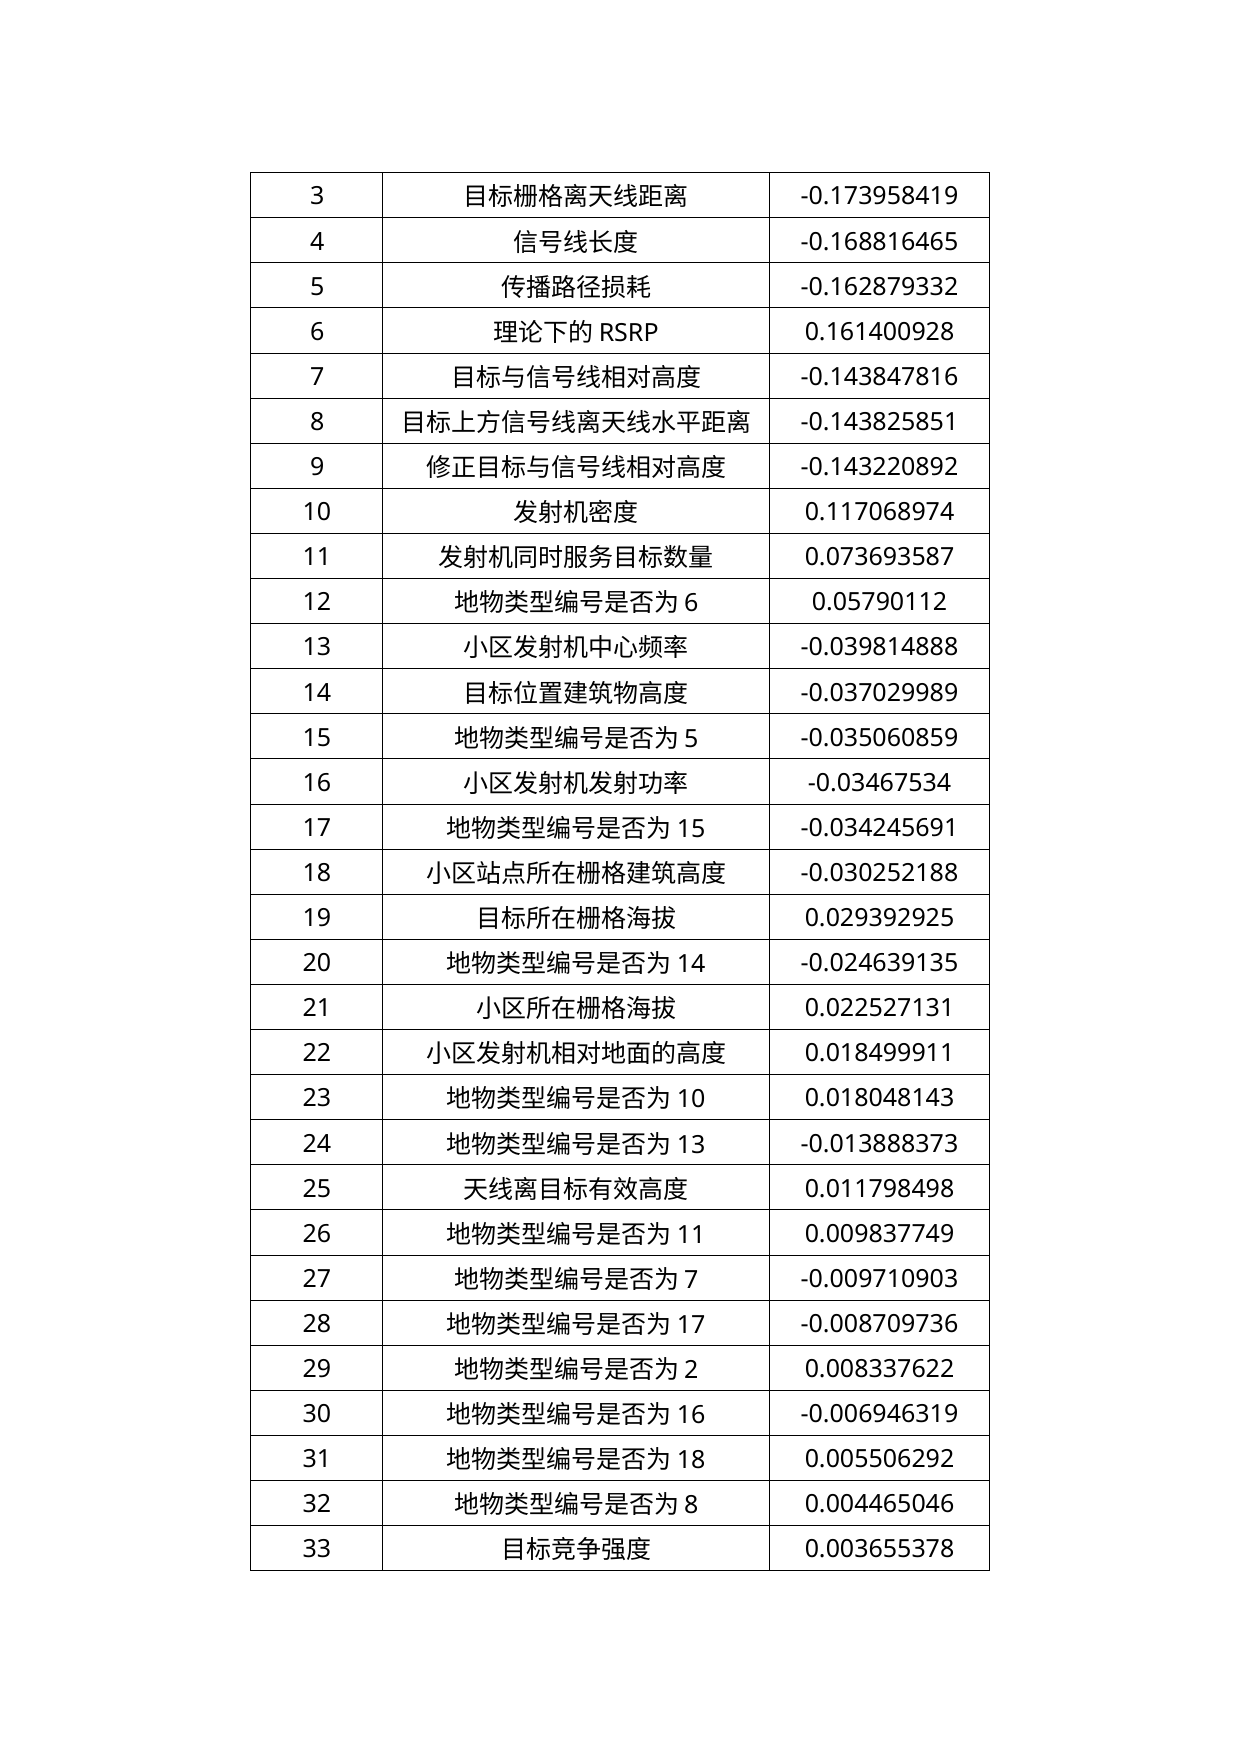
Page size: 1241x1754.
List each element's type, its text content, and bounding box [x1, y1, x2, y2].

table_cell 地物类型编号是否为13 [383, 1120, 769, 1164]
table_cell 0.022527131 [770, 985, 989, 1029]
table_cell 14 [251, 669, 382, 713]
table_cell 25 [251, 1165, 382, 1209]
table_cell -0.034245691 [770, 805, 989, 848]
table_cell 传播路径损耗 [383, 263, 769, 307]
table_cell -0.008709736 [770, 1301, 989, 1345]
table_cell 9 [251, 444, 382, 488]
table_cell -0.168816465 [770, 218, 989, 262]
table_cell -0.173958419 [770, 173, 989, 217]
table_cell -0.013888373 [770, 1120, 989, 1164]
table_cell -0.162879332 [770, 263, 989, 307]
table_cell 23 [251, 1075, 382, 1119]
table_cell 21 [251, 985, 382, 1029]
table_cell 小区所在栅格海拔 [383, 985, 769, 1029]
table_cell 0.073693587 [770, 534, 989, 578]
table_cell 8 [251, 399, 382, 443]
table_cell 13 [251, 624, 382, 668]
table_cell 15 [251, 714, 382, 758]
table_cell 小区站点所在栅格建筑高度 [383, 850, 769, 894]
table_cell 地物类型编号是否为6 [383, 579, 769, 623]
table_cell -0.006946319 [770, 1391, 989, 1435]
table_cell 17 [251, 805, 382, 848]
table_cell 0.161400928 [770, 308, 989, 352]
table_cell 发射机密度 [383, 489, 769, 533]
table_cell 理论下的RSRP [383, 308, 769, 352]
table_cell 0.018499911 [770, 1030, 989, 1074]
table_cell 7 [251, 354, 382, 397]
table_cell 目标位置建筑物高度 [383, 669, 769, 713]
table_cell 地物类型编号是否为7 [383, 1256, 769, 1299]
table_cell 24 [251, 1120, 382, 1164]
table_cell -0.037029989 [770, 669, 989, 713]
table_cell 22 [251, 1030, 382, 1074]
table_cell 天线离目标有效高度 [383, 1165, 769, 1209]
table_cell 目标与信号线相对高度 [383, 354, 769, 397]
table_cell 0.018048143 [770, 1075, 989, 1119]
table_cell 地物类型编号是否为16 [383, 1391, 769, 1435]
table_cell 0.003655378 [770, 1526, 989, 1570]
table_cell 0.005506292 [770, 1436, 989, 1480]
table_cell 0.008337622 [770, 1346, 989, 1390]
table_cell 小区发射机相对地面的高度 [383, 1030, 769, 1074]
table_cell 目标栅格离天线距离 [383, 173, 769, 217]
table_cell 0.05790112 [770, 579, 989, 623]
table_cell -0.039814888 [770, 624, 989, 668]
table_cell 0.029392925 [770, 895, 989, 939]
table_cell 3 [251, 173, 382, 217]
table_cell 小区发射机发射功率 [383, 759, 769, 803]
table_cell -0.030252188 [770, 850, 989, 894]
table_cell 目标上方信号线离天线水平距离 [383, 399, 769, 443]
table_cell 地物类型编号是否为2 [383, 1346, 769, 1390]
table_cell -0.143220892 [770, 444, 989, 488]
table_cell 信号线长度 [383, 218, 769, 262]
table_cell -0.143847816 [770, 354, 989, 397]
table_cell 0.009837749 [770, 1210, 989, 1254]
table_cell 0.117068974 [770, 489, 989, 533]
table_cell 地物类型编号是否为11 [383, 1210, 769, 1254]
table_cell -0.009710903 [770, 1256, 989, 1299]
table_cell 目标所在栅格海拔 [383, 895, 769, 939]
table_cell 6 [251, 308, 382, 352]
table_cell 28 [251, 1301, 382, 1345]
table_cell 发射机同时服务目标数量 [383, 534, 769, 578]
table_cell 地物类型编号是否为10 [383, 1075, 769, 1119]
table_cell 20 [251, 940, 382, 984]
table_cell -0.03467534 [770, 759, 989, 803]
table_cell 16 [251, 759, 382, 803]
table_cell 地物类型编号是否为8 [383, 1481, 769, 1525]
table_cell 30 [251, 1391, 382, 1435]
table_cell 19 [251, 895, 382, 939]
table_cell 地物类型编号是否为15 [383, 805, 769, 848]
table_cell 27 [251, 1256, 382, 1299]
table_cell 地物类型编号是否为18 [383, 1436, 769, 1480]
table_cell -0.024639135 [770, 940, 989, 984]
table_cell -0.143825851 [770, 399, 989, 443]
table_cell 修正目标与信号线相对高度 [383, 444, 769, 488]
table_cell 29 [251, 1346, 382, 1390]
table_cell 33 [251, 1526, 382, 1570]
table_cell 31 [251, 1436, 382, 1480]
table_cell 10 [251, 489, 382, 533]
table_cell 地物类型编号是否为14 [383, 940, 769, 984]
table_cell 12 [251, 579, 382, 623]
table_cell 4 [251, 218, 382, 262]
table_cell 26 [251, 1210, 382, 1254]
table_cell 小区发射机中心频率 [383, 624, 769, 668]
table_cell 32 [251, 1481, 382, 1525]
table_cell 地物类型编号是否为5 [383, 714, 769, 758]
table_cell 地物类型编号是否为17 [383, 1301, 769, 1345]
table_cell 0.004465046 [770, 1481, 989, 1525]
table_cell -0.035060859 [770, 714, 989, 758]
table_cell 18 [251, 850, 382, 894]
table_cell 11 [251, 534, 382, 578]
table_cell 0.011798498 [770, 1165, 989, 1209]
table_cell 5 [251, 263, 382, 307]
table_cell 目标竞争强度 [383, 1526, 769, 1570]
